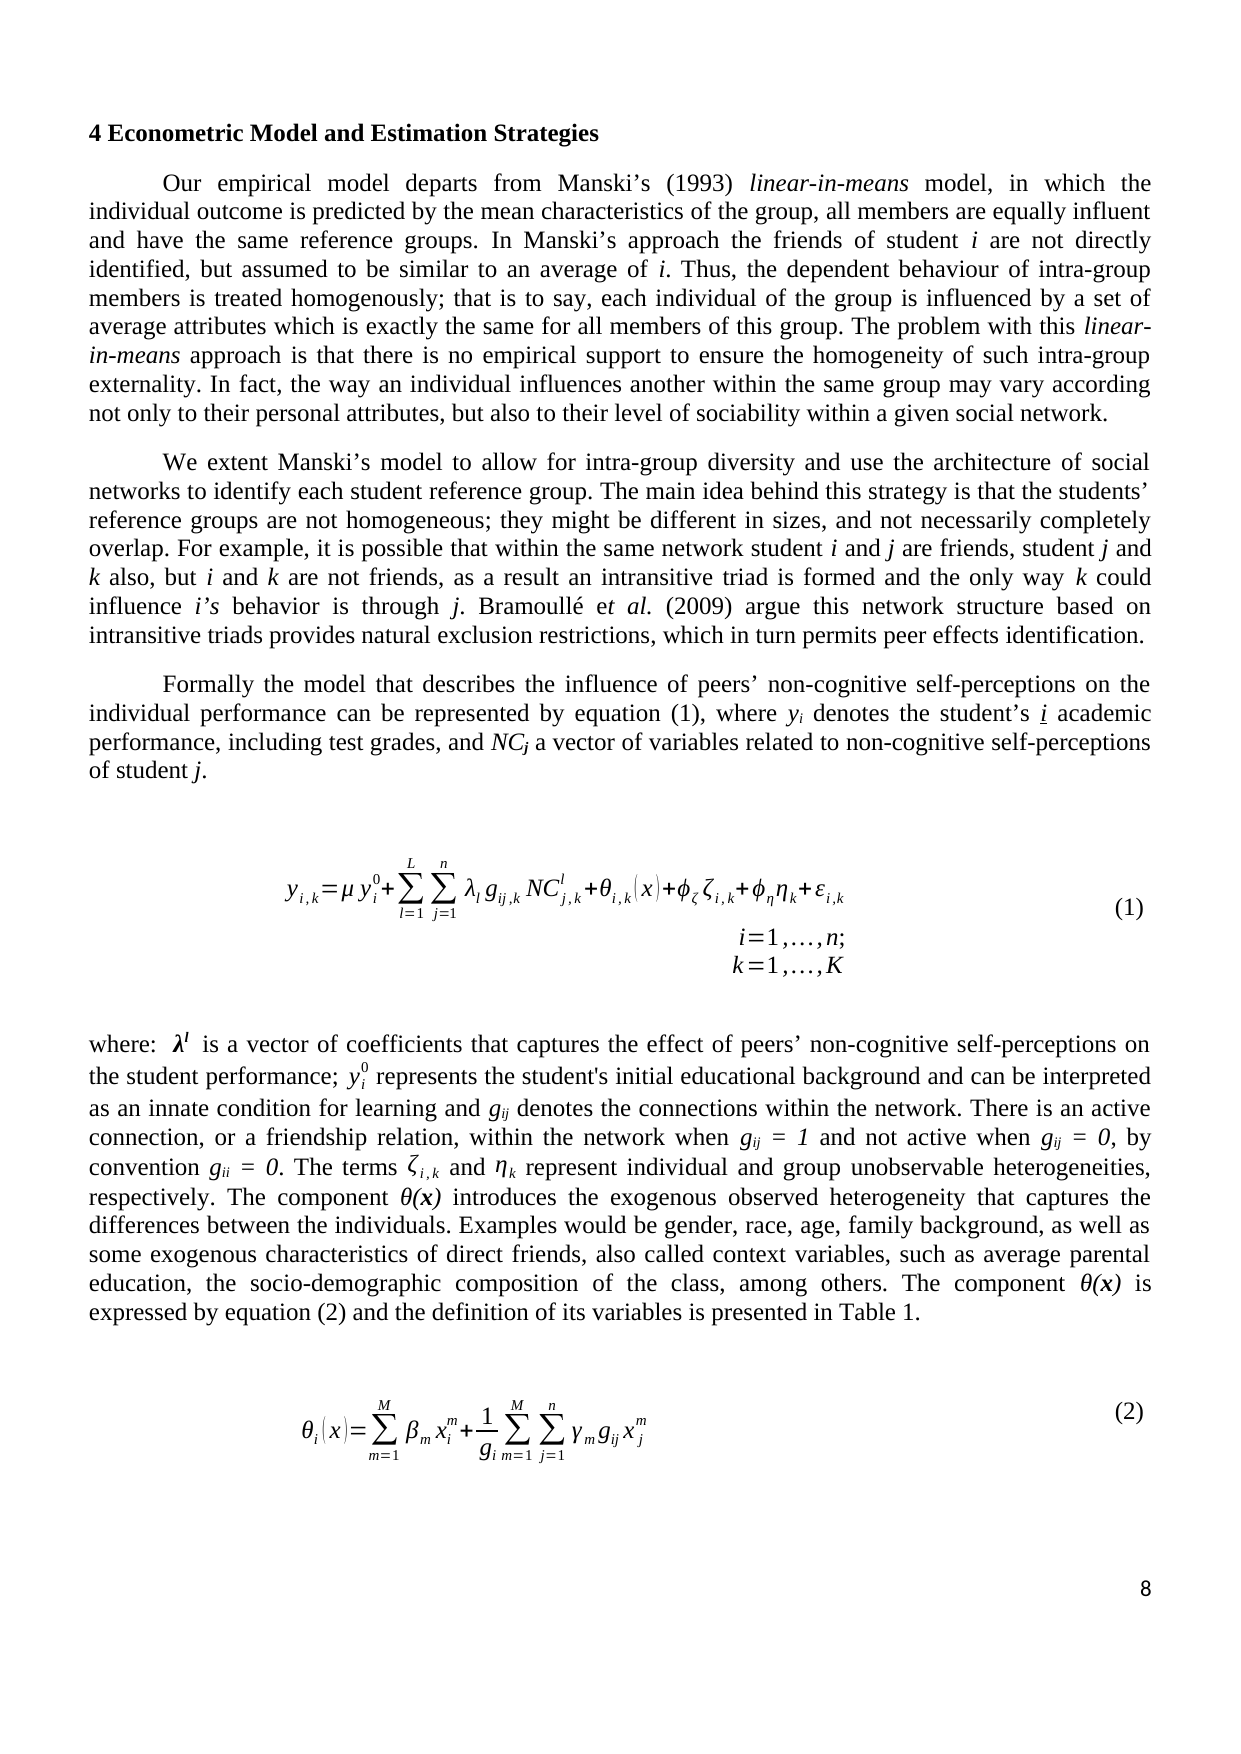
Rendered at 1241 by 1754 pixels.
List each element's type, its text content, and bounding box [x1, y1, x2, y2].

table_header (2) [871, 1396, 1155, 1485]
text 4 Econometric Model and Estimation Strategies [89, 118, 1152, 147]
text We extent Manski’s model to allow for intra-group diversity and use the architecture of social networks to identify each student reference group. The main idea behind this strategy is that the students’ reference groups are not homogeneous; they might be different in sizes, and not necessarily completely overlap. For example, it is possible that within the same network student i and j are friends, student j and k also, but i and k are not friends, as a result an intransitive triad is formed and the only way k could influence i’s behavior is through j. Bramoullé et al. (2009) argue this network structure based on intransitive triads provides natural exclusion restrictions, which in turn permits peer effects identification. [89, 447, 1152, 648]
text where: λl is a vector of coefficients that captures the effect of peers’ non-cognitive self-perceptions on the student performance; represents the student's initial educational background and can be interpreted as an innate condition for learning and gij denotes the connections within the network. There is an active connection, or a friendship relation, within the network when gij = 1 and not active when gij = 0, by convention gii = 0. The terms and represent individual and group unobservable heterogeneities, respectively. The component θ(x) introduces the exogenous observed heterogeneity that captures the differences between the individuals. Examples would be gender, race, age, family background, as well as some exogenous characteristics of direct friends, also called context variables, such as average parental education, the socio-demographic composition of the class, among others. The component θ(x) is expressed by equation (2) and the definition of its variables is presented in Table 1. [89, 1029, 1152, 1326]
text Our empirical model departs from Manski’s (1993) linear-in-means model, in which the individual outcome is predicted by the mean characteristics of the group, all members are equally influent and have the same reference groups. In Manski’s approach the friends of student i are not directly identified, but assumed to be similar to an average of i. Thus, the dependent behaviour of intra-group members is treated homogenously; that is to say, each individual of the group is influenced by a set of average attributes which is exactly the same for all members of this group. The problem with this linear-in-means approach is that there is no empirical support to ensure the homogeneity of such intra-group externality. In fact, the way an individual influences another within the same group may vary according not only to their personal attributes, but also to their level of sociability within a given social network. [89, 168, 1152, 426]
table_header [78, 1396, 871, 1485]
text Formally the model that describes the influence of peers’ non-cognitive self-perceptions on the individual performance can be represented by equation (1), where yi denotes the student’s i academic performance, including test grades, and NCj a vector of variables related to non-cognitive self-perceptions of student j. [89, 669, 1152, 784]
table_header ; [78, 855, 856, 980]
table_header (1) [856, 855, 1155, 980]
